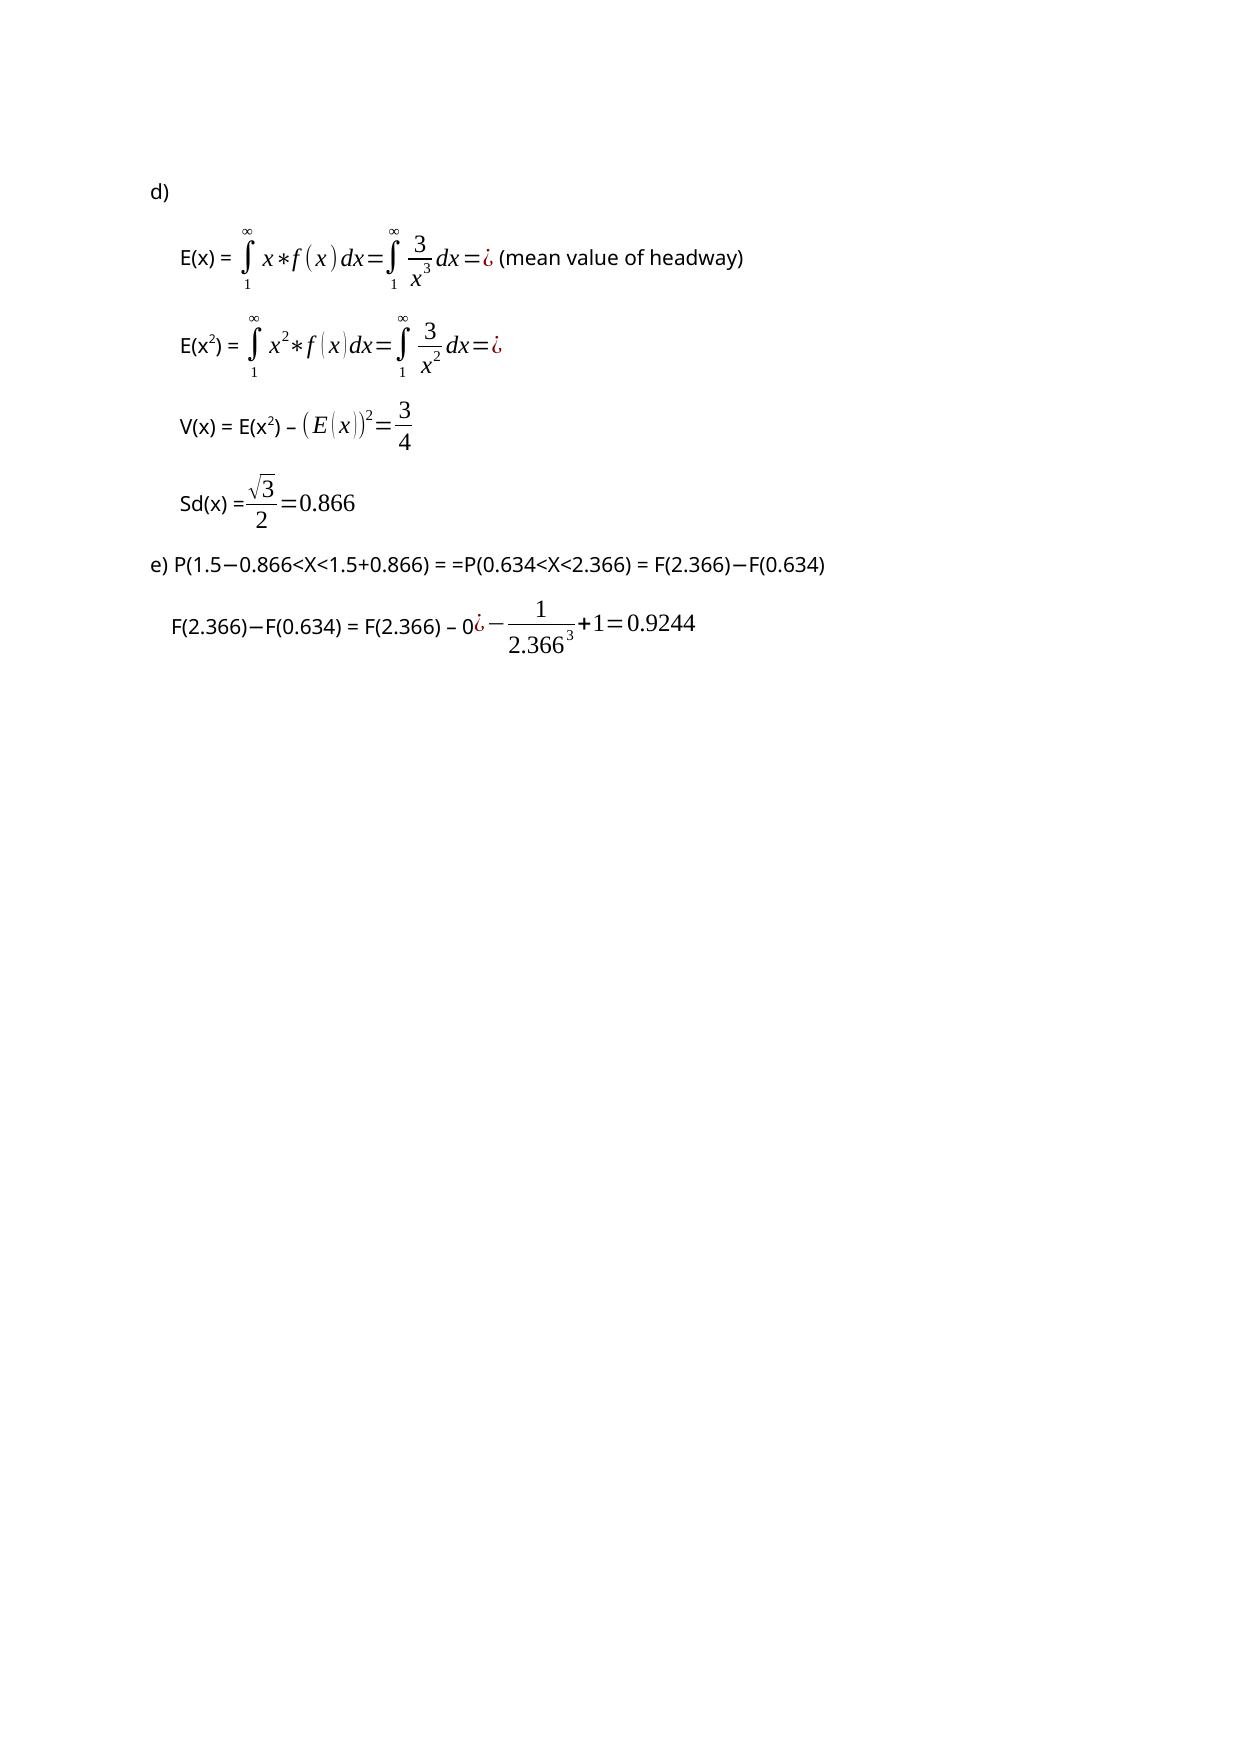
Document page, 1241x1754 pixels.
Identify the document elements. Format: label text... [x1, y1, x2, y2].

list E(x) = (mean value of headway) [179, 222, 1090, 293]
list E(x2) = [179, 310, 1090, 380]
list V(x) = E(x2) – [179, 397, 1090, 456]
text F(2.366)−F(0.634) = F(2.366) – 0 [171, 596, 1090, 658]
list Sd(x) = [179, 473, 1090, 534]
list d) [150, 177, 1090, 206]
list e) P(1.5−0.866<X<1.5+0.866) = =P(0.634<X<2.366) = F(2.366)−F(0.634) [150, 550, 1090, 579]
